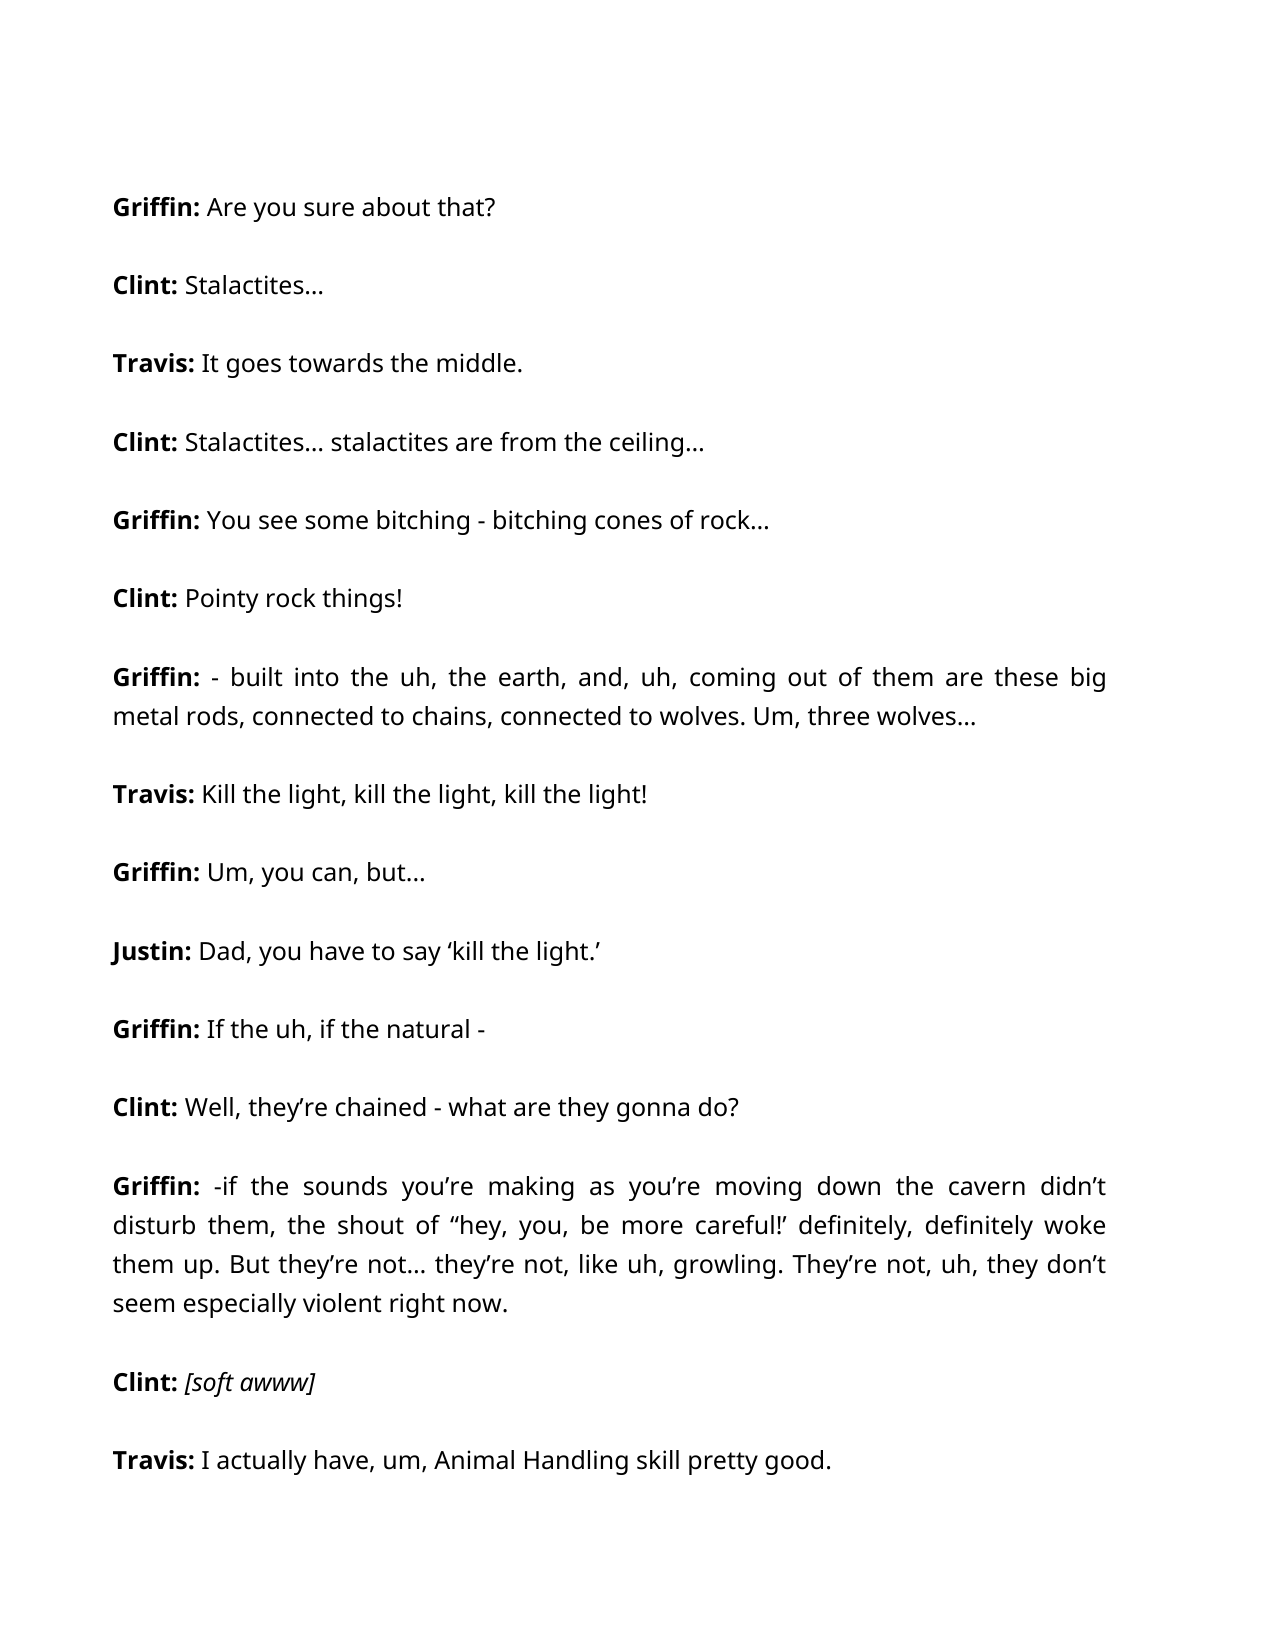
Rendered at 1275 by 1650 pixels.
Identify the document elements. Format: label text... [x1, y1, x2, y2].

text Clint: Well, they’re chained - what are they gonna do? [112, 1090, 1108, 1124]
text Clint: Stalactites… [112, 267, 1108, 302]
text Travis: I actually have, um, Animal Handling skill pretty good. [112, 1442, 1108, 1477]
text Griffin: You see some bitching - bitching cones of rock… [112, 502, 1108, 537]
text Griffin: - built into the uh, the earth, and, uh, coming out of them are these big metal rods, connected to chains, connected to wolves. Um, three wolves… [112, 659, 1108, 732]
text Griffin: Are you sure about that? [112, 189, 1108, 223]
text Clint: [soft awww] [112, 1364, 1108, 1398]
text Clint: Stalactites… stalactites are from the ceiling… [112, 424, 1108, 458]
text Griffin: Um, you can, but... [112, 855, 1108, 889]
text Griffin: If the uh, if the natural - [112, 1012, 1108, 1046]
text Griffin: -if the sounds you’re making as you’re moving down the cavern didn’t disturb them, the shout of “hey, you, be more careful!’ definitely, definitely woke them up. But they’re not… they’re not, like uh, growling. They’re not, uh, they don’t seem especially violent right now. [112, 1168, 1108, 1320]
text Clint: Pointy rock things! [112, 581, 1108, 615]
text Justin: Dad, you have to say ‘kill the light.’ [112, 933, 1108, 967]
text Travis: Kill the light, kill the light, kill the light! [112, 777, 1108, 811]
text Travis: It goes towards the middle. [112, 346, 1108, 380]
